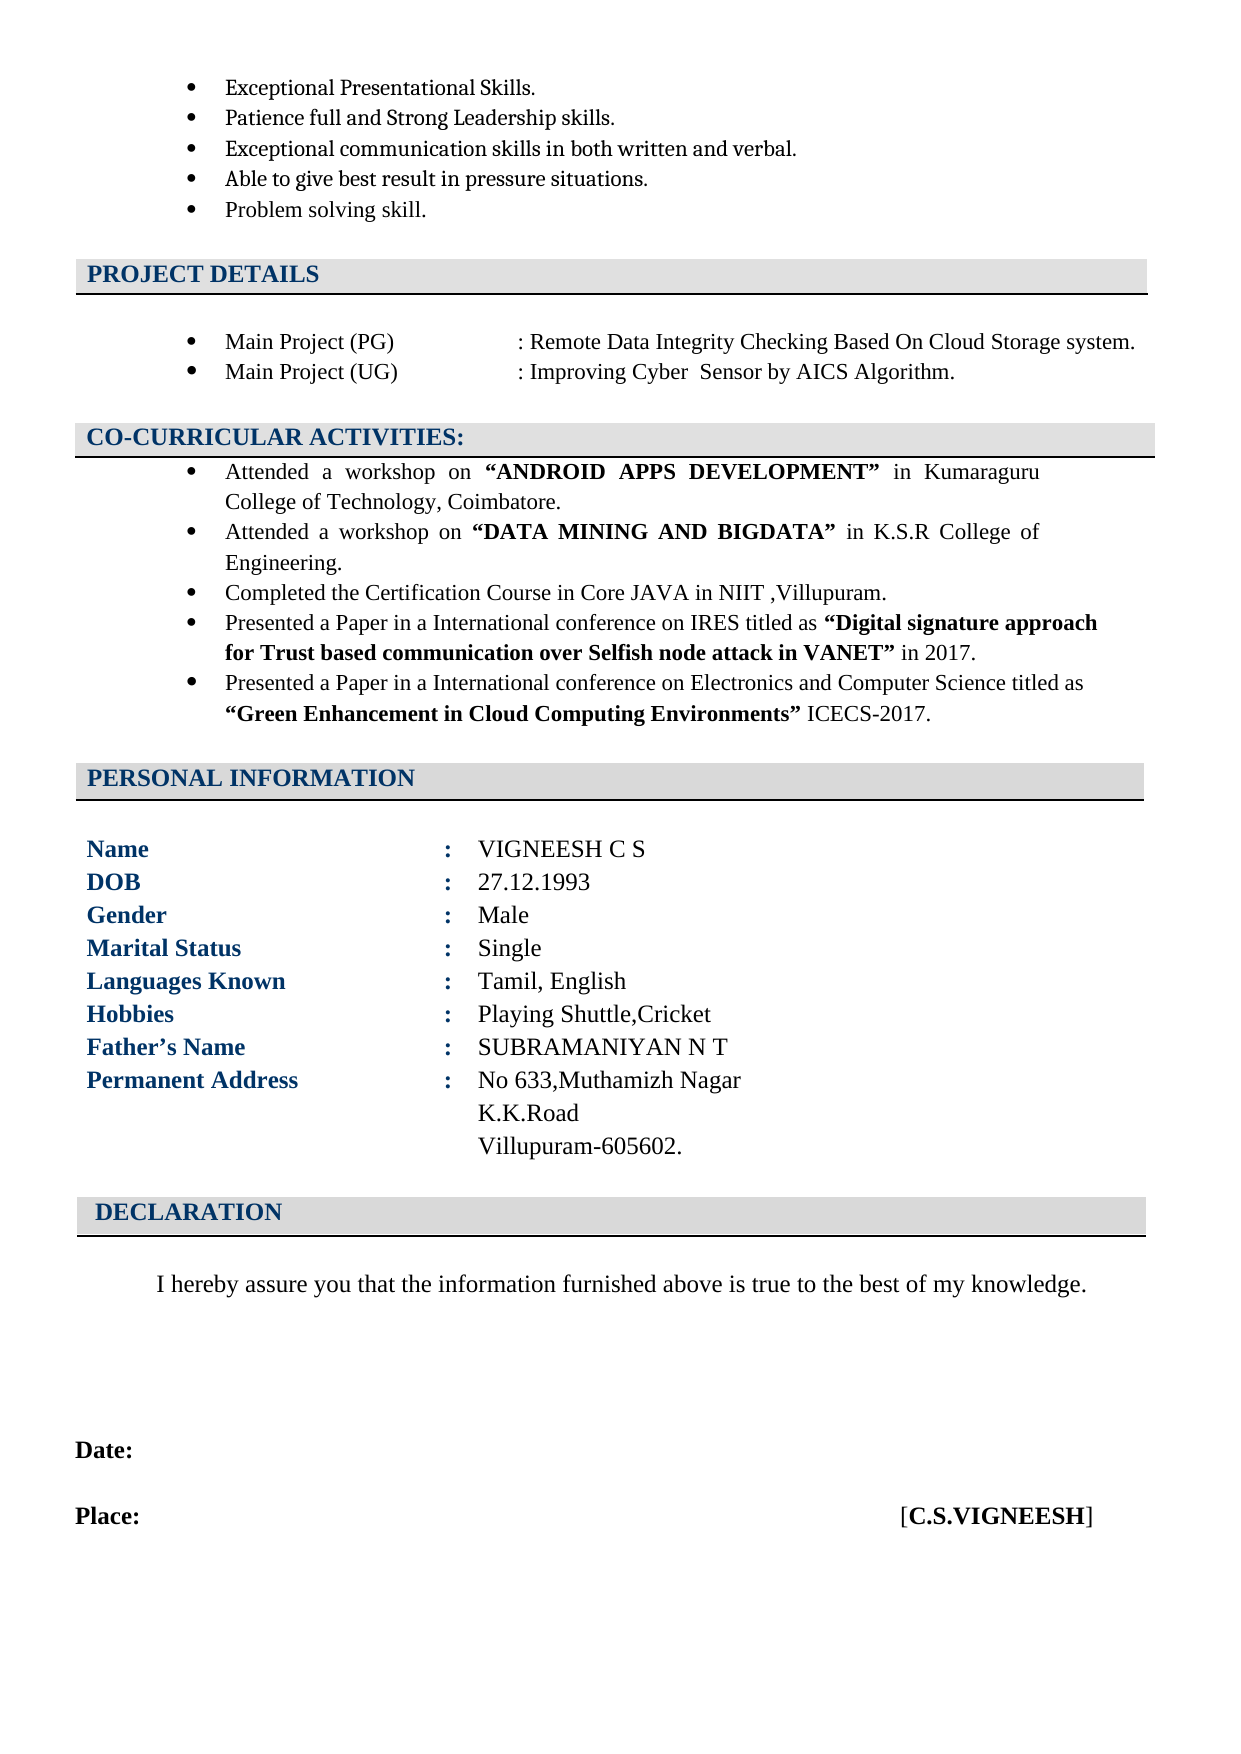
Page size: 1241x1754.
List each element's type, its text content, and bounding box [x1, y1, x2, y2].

table_cell Playing Shuttle,Cricket [466, 999, 1136, 1032]
table_header : Remote Data Integrity Checking Based On Cloud Storage system. [506, 328, 1237, 358]
table_header VIGNEESH C S [466, 834, 1136, 867]
table_header PROJECT DETAILS [76, 259, 1147, 293]
table_cell SUBRAMANIYAN N T [466, 1032, 1136, 1065]
table_cell : [432, 966, 466, 999]
table_cell : [432, 1032, 466, 1065]
table_header PERSONAL INFORMATION [76, 763, 1144, 799]
text Date: [75, 1435, 1125, 1463]
table_cell Male [466, 900, 1136, 933]
table_cell Marital Status [75, 933, 432, 966]
list Presented a Paper in a International conference on IRES titled as “Digital signature approach for Trust based communication over Selfish node attack in VANET” in 2017. [187, 609, 1125, 666]
list Attended a workshop on “DATA MINING AND BIGDATA” in K.S.R College of Engineering. [187, 518, 1040, 575]
text Place: [C.S.VIGNEESH] [75, 1501, 1125, 1562]
table_cell Tamil, English [466, 966, 1136, 999]
list Presented a Paper in a International conference on Electronics and Computer Science titled as “Green Enhancement in Cloud Computing Environments” ICECS-2017. [187, 669, 1125, 726]
table_cell DOB [75, 867, 432, 900]
table_cell No 633,Muthamizh Nagar K.K.Road Villupuram-605602. [466, 1065, 1136, 1164]
list Attended a workshop on “ANDROID APPS DEVELOPMENT” in Kumaraguru College of Technology, Coimbatore. [187, 458, 1040, 514]
list Completed the Certification Course in Core JAVA in NIIT ,Villupuram. [187, 579, 1125, 605]
list Able to give best result in pressure situations. [187, 166, 1125, 192]
text I hereby assure you that the information furnished above is true to the best of my knowledge. [75, 1269, 1125, 1298]
table_cell : [432, 933, 466, 966]
table_header CO-CURRICULAR ACTIVITIES: [75, 423, 1155, 456]
table_cell Permanent Address [75, 1065, 432, 1164]
table_cell : Improving Cyber Sensor by AICS Algorithm. [506, 358, 1136, 389]
table_cell 27.12.1993 [466, 867, 1136, 900]
table_cell Gender [75, 900, 432, 933]
table_cell : [432, 867, 466, 900]
list Exceptional Presentational Skills. [187, 75, 1125, 101]
table_header : [432, 834, 466, 867]
table_cell Languages Known [75, 966, 432, 999]
table_header DECLARATION [77, 1197, 1146, 1234]
list Exceptional communication skills in both written and verbal. [187, 135, 1125, 162]
table_cell Father’s Name [75, 1032, 432, 1065]
table_cell : [432, 999, 466, 1032]
table_cell Hobbies [75, 999, 432, 1032]
list Patience full and Strong Leadership skills. [187, 105, 1125, 132]
table_header Name [75, 834, 432, 867]
table_cell Main Project (UG) [64, 358, 506, 389]
table_header Main Project (PG) [64, 328, 506, 358]
table_cell : [432, 900, 466, 933]
table_cell : [432, 1065, 466, 1164]
list Problem solving skill. [187, 196, 1125, 222]
table_cell Single [466, 933, 1136, 966]
